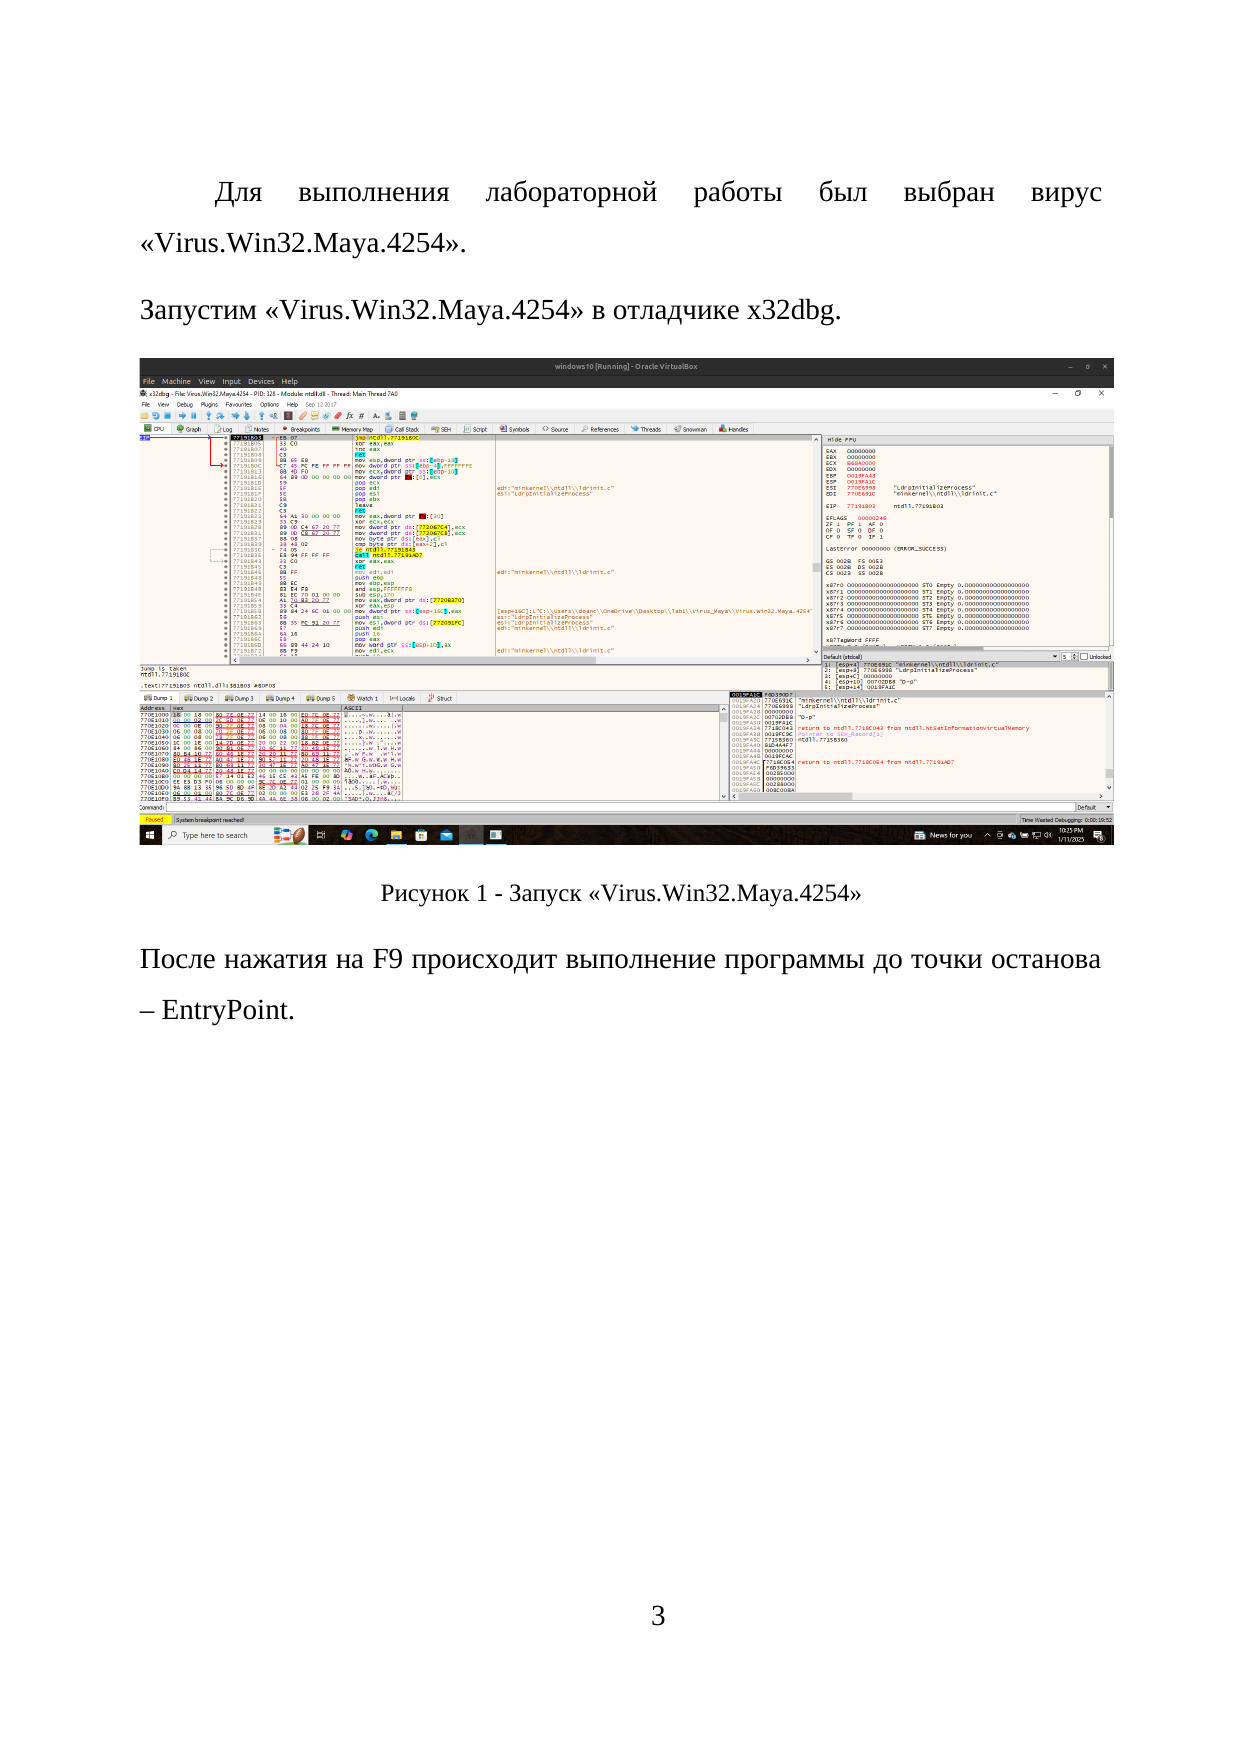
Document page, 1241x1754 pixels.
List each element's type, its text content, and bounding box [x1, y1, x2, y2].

text Запустим «Virus.Win32.Maya.4254» в отладчике x32dbg. [139, 292, 1103, 325]
text Рисунок 1 - Запуск «Virus.Win32.Maya.4254» [139, 878, 1103, 906]
picture [139, 358, 1114, 845]
text Для выполнения лабораторной работы был выбран вирус «Virus.Win32.Maya.4254». [139, 174, 1103, 258]
text После нажатия на F9 происходит выполнение программы до точки останова – EntryPoint. [139, 942, 1103, 1026]
